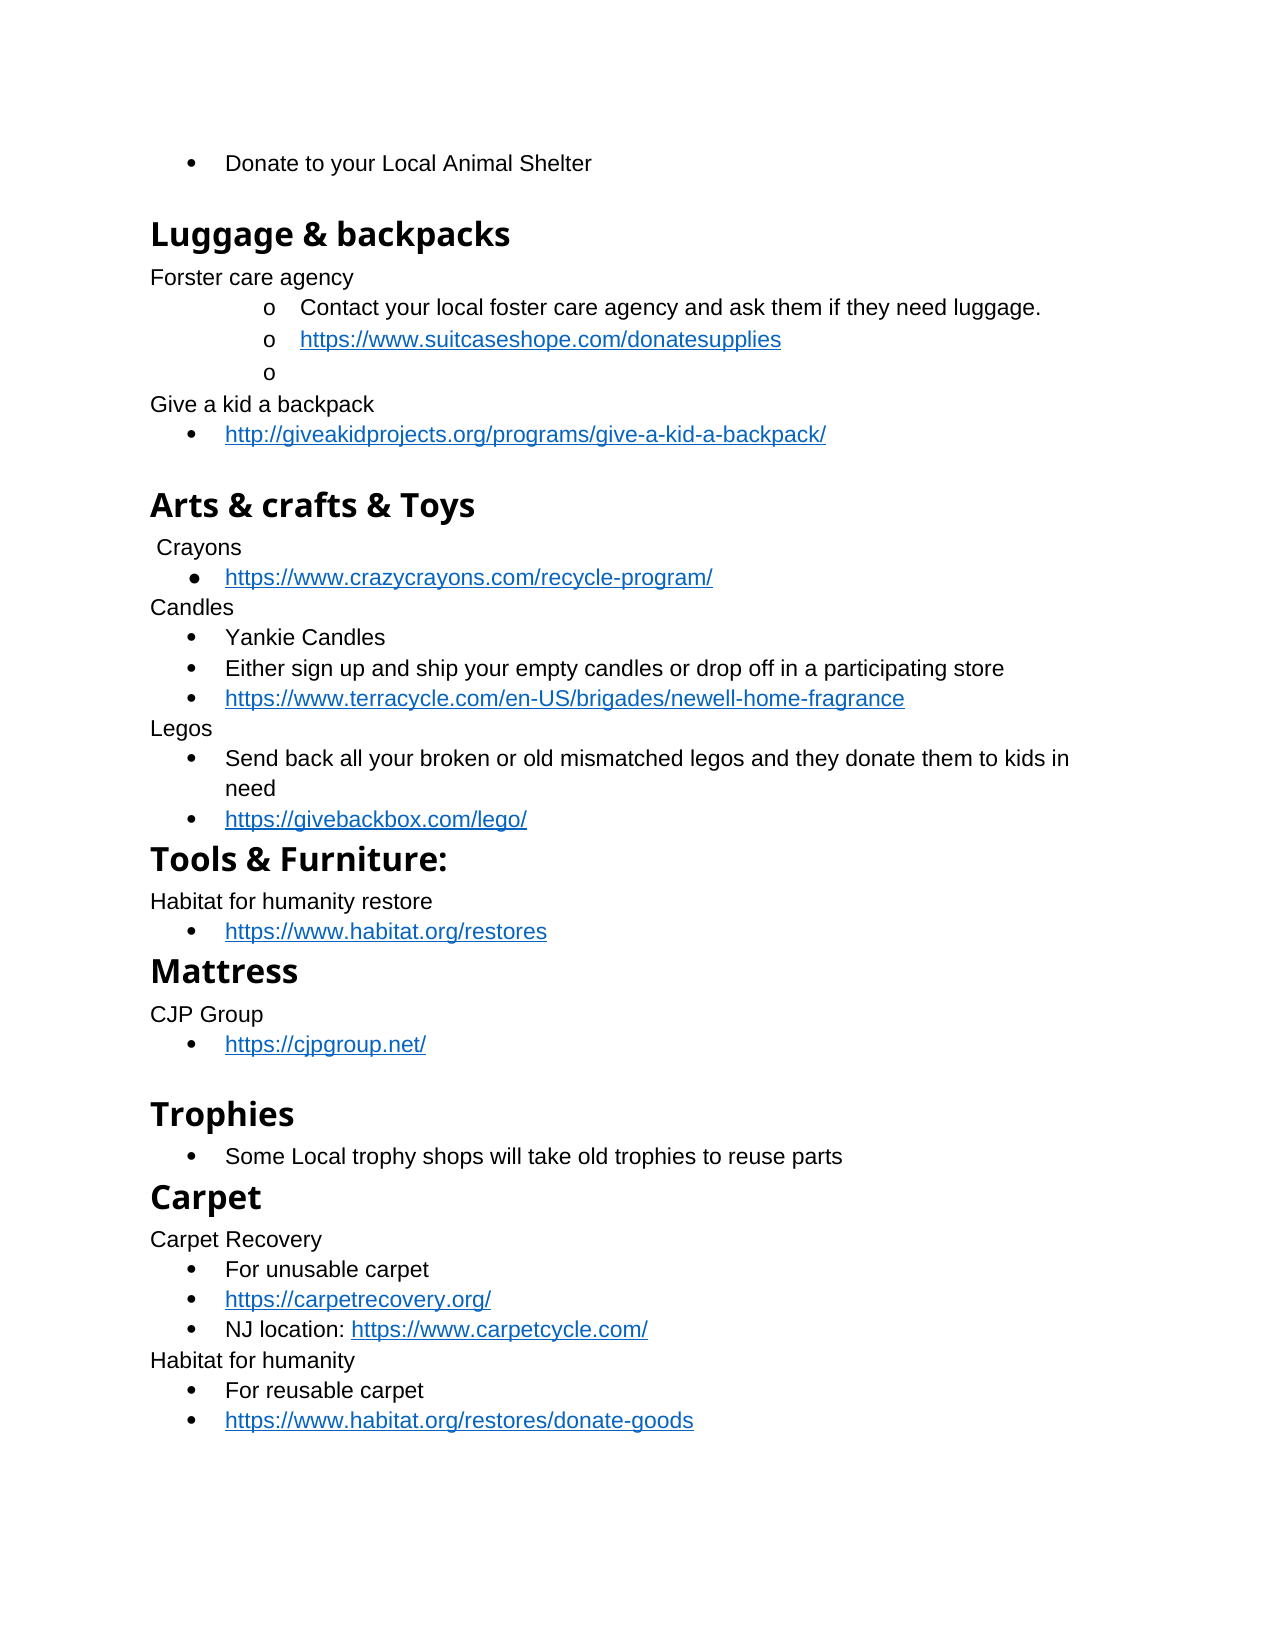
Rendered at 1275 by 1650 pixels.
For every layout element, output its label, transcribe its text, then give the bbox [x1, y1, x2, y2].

list https://cjpgroup.net/ [187, 1031, 1125, 1057]
text Forster care agency [150, 263, 1125, 290]
text Tools & Furniture: [150, 836, 1125, 881]
text Habitat for humanity [150, 1347, 1125, 1373]
list https://www.suitcaseshope.com/donatesupplies [262, 326, 1125, 354]
text Habitat for humanity restore [150, 888, 1125, 914]
list https://carpetrecovery.org/ [187, 1286, 1125, 1312]
list https://www.crazycrayons.com/recycle-program/ [187, 564, 1125, 590]
text Candles [150, 594, 1125, 620]
text Carpet Recovery [150, 1226, 1125, 1252]
list Contact your local foster care agency and ask them if they need luggage. [262, 294, 1125, 322]
list For unusable carpet [187, 1256, 1125, 1282]
list https://www.habitat.org/restores/donate-goods [187, 1407, 1125, 1433]
text Mattress [150, 948, 1125, 994]
list http://giveakidprojects.org/programs/give-a-kid-a-backpack/ [187, 421, 1125, 447]
text CJP Group [150, 1001, 1125, 1027]
list Donate to your Local Animal Shelter [187, 150, 1125, 176]
text Give a kid a backpack [150, 391, 1125, 417]
list NJ location: https://www.carpetcycle.com/ [187, 1316, 1125, 1343]
text Legos [150, 715, 1125, 741]
list https://www.habitat.org/restores [187, 918, 1125, 944]
text Trophies [150, 1091, 1125, 1137]
text Arts & crafts & Toys [150, 481, 1125, 527]
list https://givebackbox.com/lego/ [187, 806, 1125, 832]
list For reusable carpet [187, 1377, 1125, 1403]
text Crayons [150, 534, 1125, 560]
list https://www.terracycle.com/en-US/brigades/newell-home-fragrance [187, 685, 1125, 711]
text Carpet [150, 1173, 1125, 1219]
list Either sign up and ship your empty candles or drop off in a participating store [187, 654, 1125, 681]
text Luggage & backpacks [150, 210, 1125, 256]
list Yankie Candles [187, 624, 1125, 651]
list Send back all your broken or old mismatched legos and they donate them to kids in need [187, 745, 1125, 802]
list Some Local trophy shops will take old trophies to reuse parts [187, 1143, 1125, 1170]
